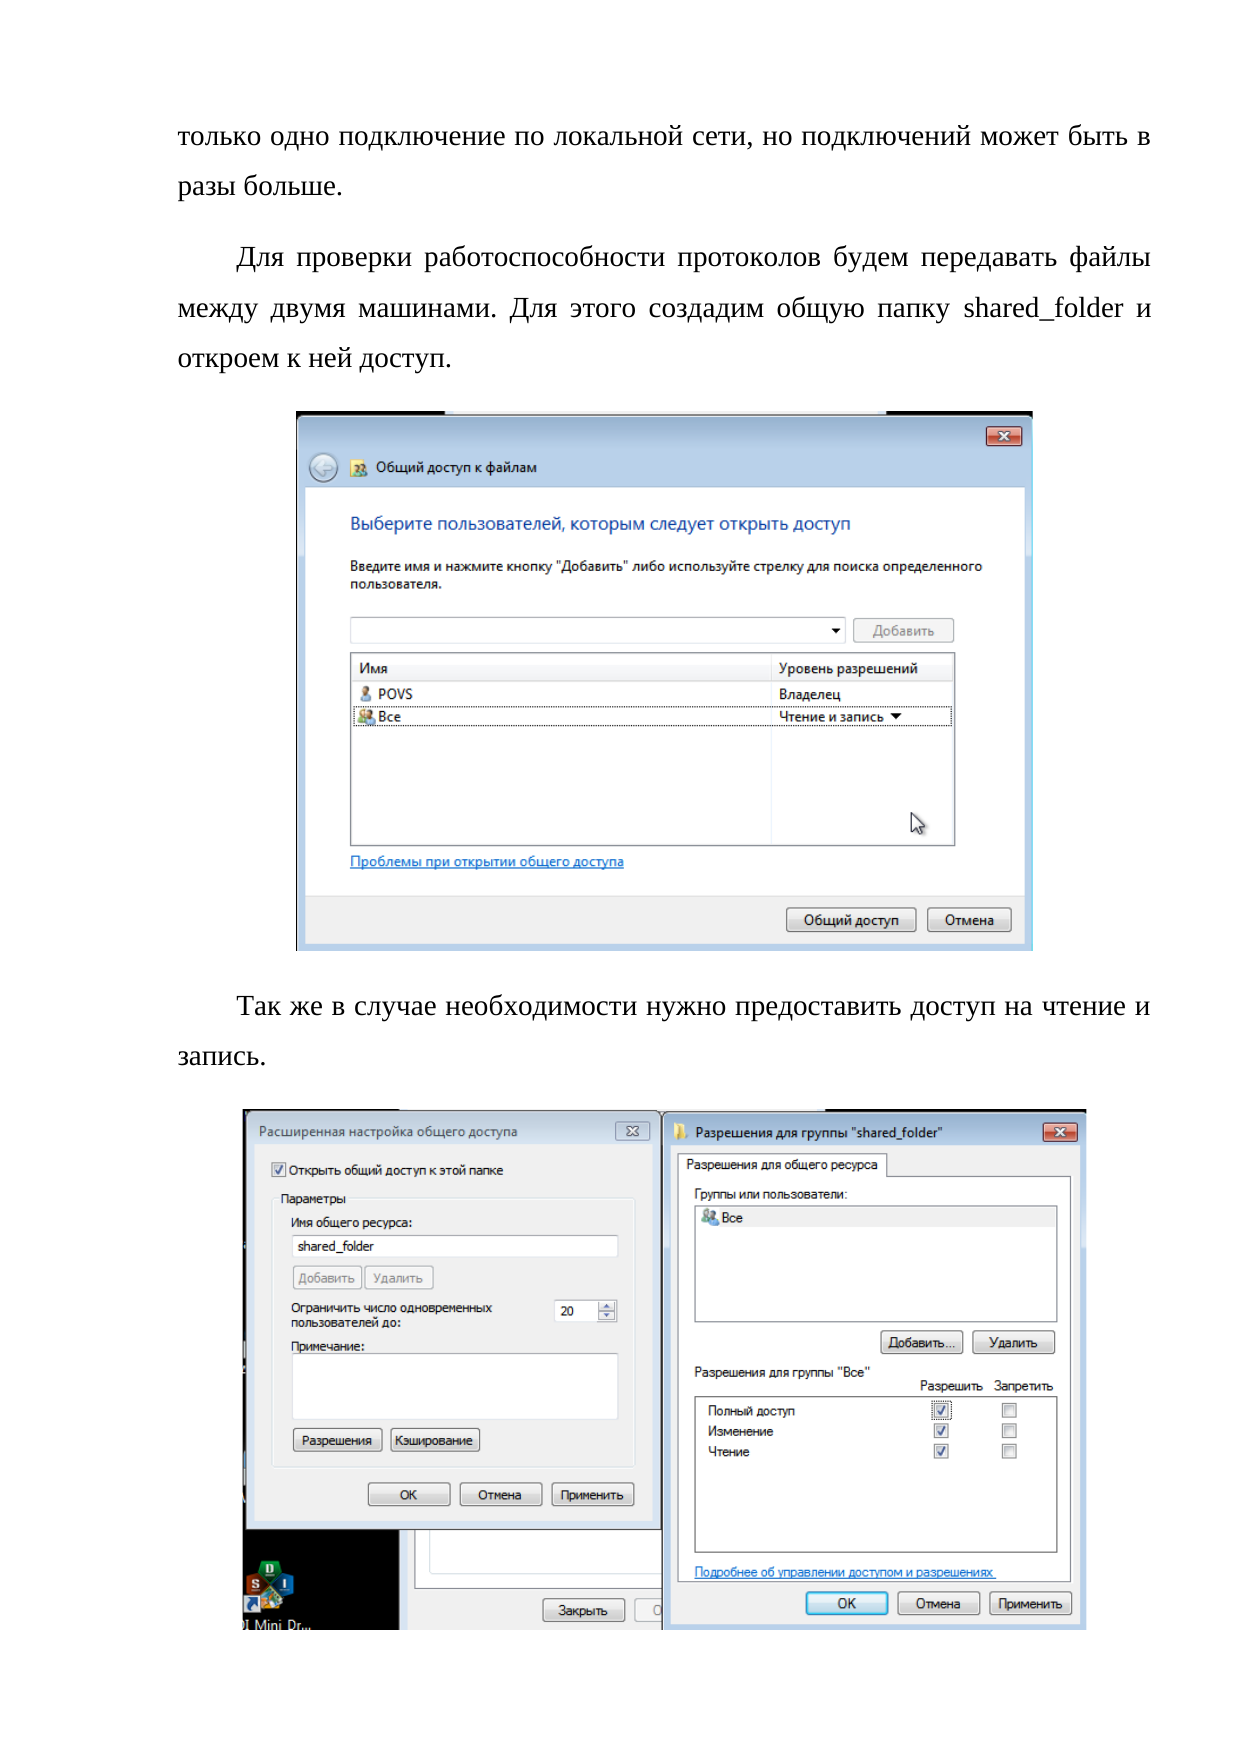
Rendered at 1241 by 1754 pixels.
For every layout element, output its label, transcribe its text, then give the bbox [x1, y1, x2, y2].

text Для проверки работоспособности протоколов будем передавать файлы между двумя машинами. Для этого создадим общую папку shared_folder и откроем к ней доступ. [177, 239, 1152, 374]
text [177, 118, 1152, 202]
picture [296, 411, 1033, 951]
text Так же в случае необходимости нужно предоставить доступ на чтение и запись. [177, 988, 1152, 1072]
picture [242, 1109, 1087, 1630]
